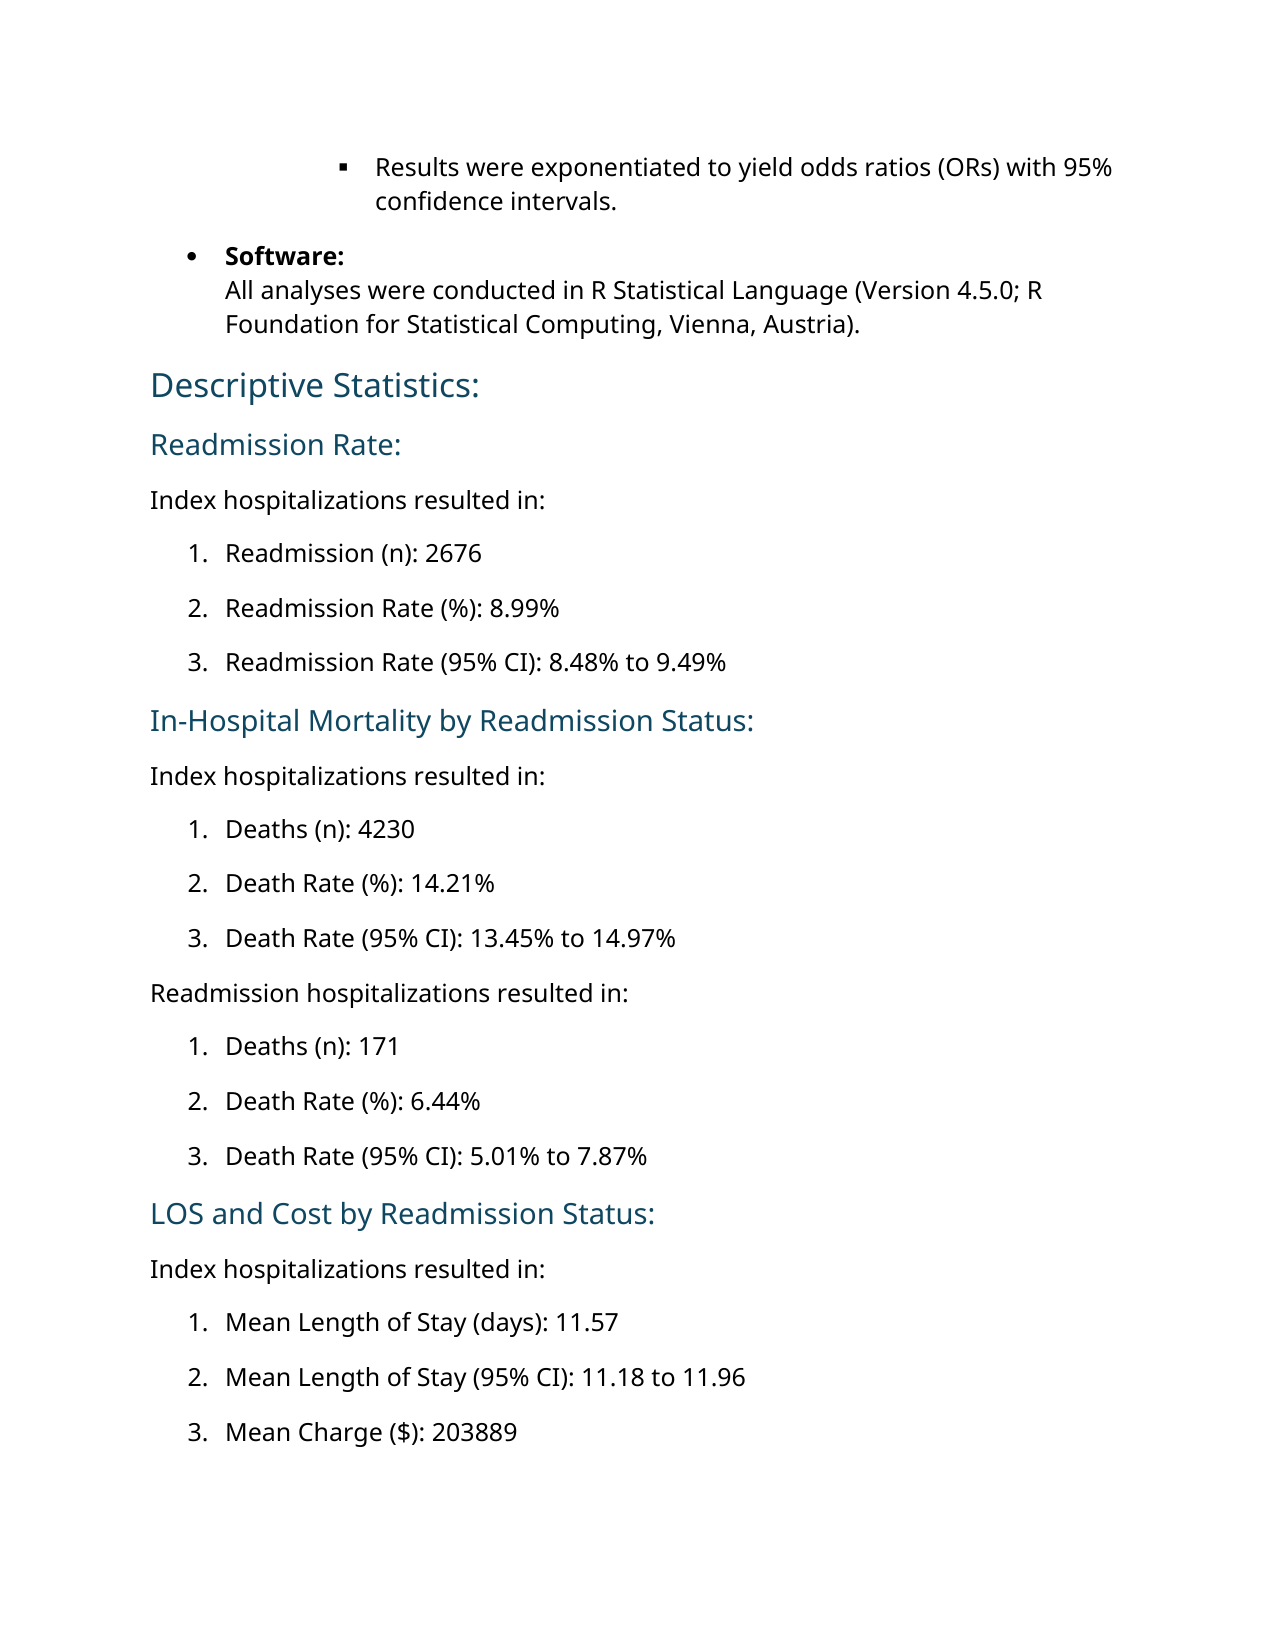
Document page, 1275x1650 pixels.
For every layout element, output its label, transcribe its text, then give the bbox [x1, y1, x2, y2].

list Deaths (n): 4230 [187, 811, 1125, 845]
text Index hospitalizations resulted in: [150, 758, 1125, 792]
list Software: All analyses were conducted in R Statistical Language (Version 4.5.0; R Foundation for Statistical Computing, Vienna, Austria). [187, 239, 1125, 341]
list Death Rate (95% CI): 5.01% to 7.87% [187, 1138, 1125, 1173]
list Mean Length of Stay (95% CI): 11.18 to 11.96 [187, 1359, 1125, 1394]
list Mean Length of Stay (days): 11.57 [187, 1305, 1125, 1339]
subtitle LOS and Cost by Readmission Status: [150, 1193, 1125, 1233]
list Mean Charge ($): 203889 [187, 1414, 1125, 1448]
list Death Rate (%): 14.21% [187, 866, 1125, 900]
list Death Rate (%): 6.44% [187, 1084, 1125, 1118]
list Readmission Rate (%): 8.99% [187, 590, 1125, 624]
text Readmission hospitalizations resulted in: [150, 976, 1125, 1010]
text Index hospitalizations resulted in: [150, 1252, 1125, 1286]
text Index hospitalizations resulted in: [150, 482, 1125, 517]
list Readmission (n): 2676 [187, 535, 1125, 569]
list Readmission Rate (95% CI): 8.48% to 9.49% [187, 645, 1125, 679]
list Results were exponentiated to yield odds ratios (ORs) with 95% confidence intervals. [337, 150, 1125, 218]
subtitle Readmission Rate: [150, 424, 1125, 464]
subtitle Descriptive Statistics: [150, 362, 1125, 407]
list Deaths (n): 171 [187, 1029, 1125, 1063]
list Death Rate (95% CI): 13.45% to 14.97% [187, 921, 1125, 955]
subtitle In-Hospital Mortality by Readmission Status: [150, 700, 1125, 740]
